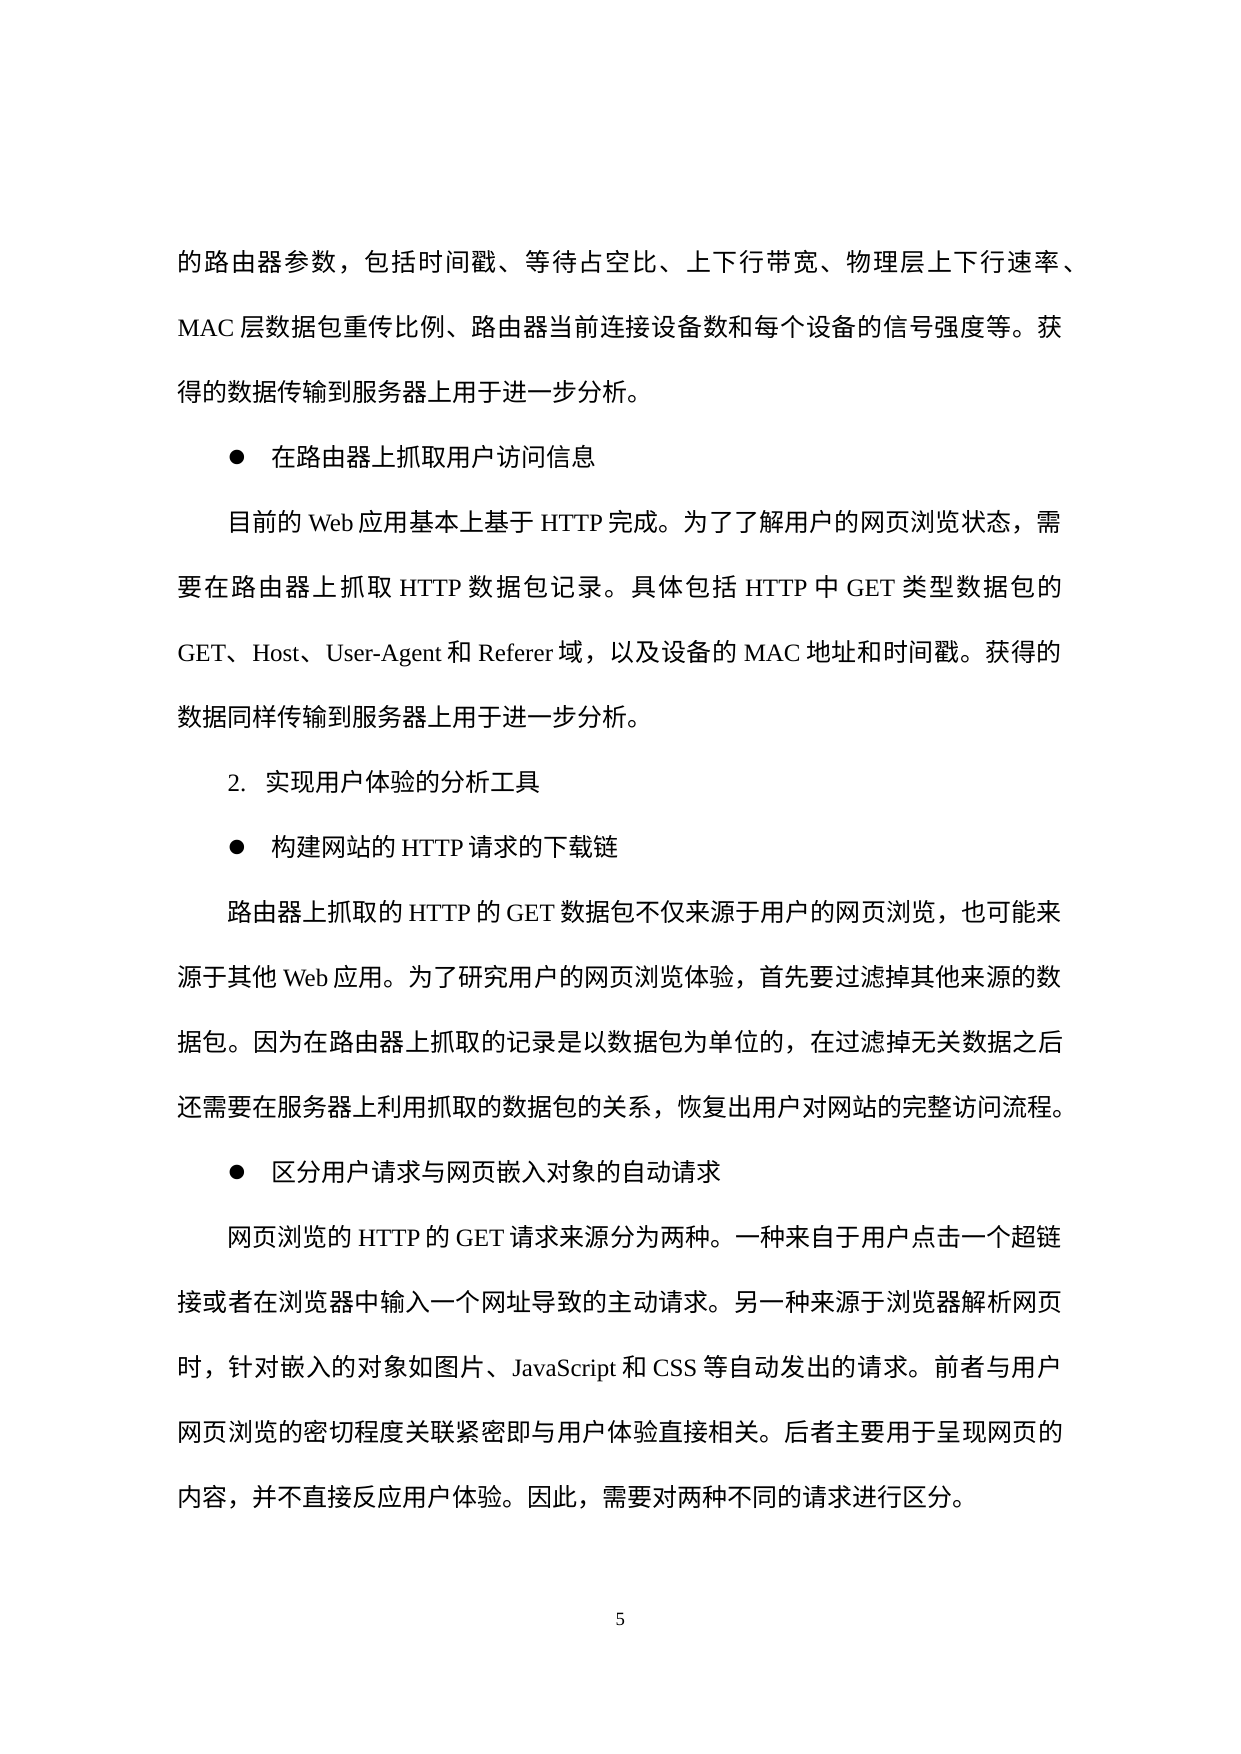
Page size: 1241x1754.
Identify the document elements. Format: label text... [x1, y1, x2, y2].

list 路由器上抓取的HTTP的GET数据包不仅来源于用户的网页浏览，也可能来源于其他Web应用。为了研究用户的网页浏览体验，首先要过滤掉其他来源的数据包。因为在路由器上抓取的记录是以数据包为单位的，在过滤掉无关数据之后，还需要在服务器上利用抓取的数据包的关系，恢复出用户对网站的完整访问流程。 [177, 878, 1063, 1138]
list 实现用户体验的分析工具 [227, 748, 1063, 813]
list 为了构建网络性能与用户体验的关系，首先需要获得在用户使用无线网络时的路由器参数，包括时间戳、等待占空比、上下行带宽、物理层上下行速率、MAC层数据包重传比例、路由器当前连接设备数和每个设备的信号强度等。获得的数据传输到服务器上用于进一步分析。 [177, 228, 1063, 423]
list 在路由器上抓取用户访问信息 [227, 423, 1063, 488]
list 区分用户请求与网页嵌入对象的自动请求 [227, 1138, 1063, 1203]
list 目前的Web应用基本上基于HTTP完成。为了了解用户的网页浏览状态，需要在路由器上抓取HTTP数据包记录。具体包括HTTP中GET类型数据包的GET、Host、User-Agent和Referer域，以及设备的MAC地址和时间戳。获得的数据同样传输到服务器上用于进一步分析。 [177, 488, 1063, 748]
list 构建网站的HTTP请求的下载链 [227, 813, 1063, 878]
list 网页浏览的HTTP的GET请求来源分为两种。一种来自于用户点击一个超链接或者在浏览器中输入一个网址导致的主动请求。另一种来源于浏览器解析网页时，针对嵌入的对象如图片、JavaScript和CSS等自动发出的请求。前者与用户网页浏览的密切程度关联紧密即与用户体验直接相关。后者主要用于呈现网页的内容，并不直接反应用户体验。因此，需要对两种不同的请求进行区分。 [177, 1203, 1063, 1528]
